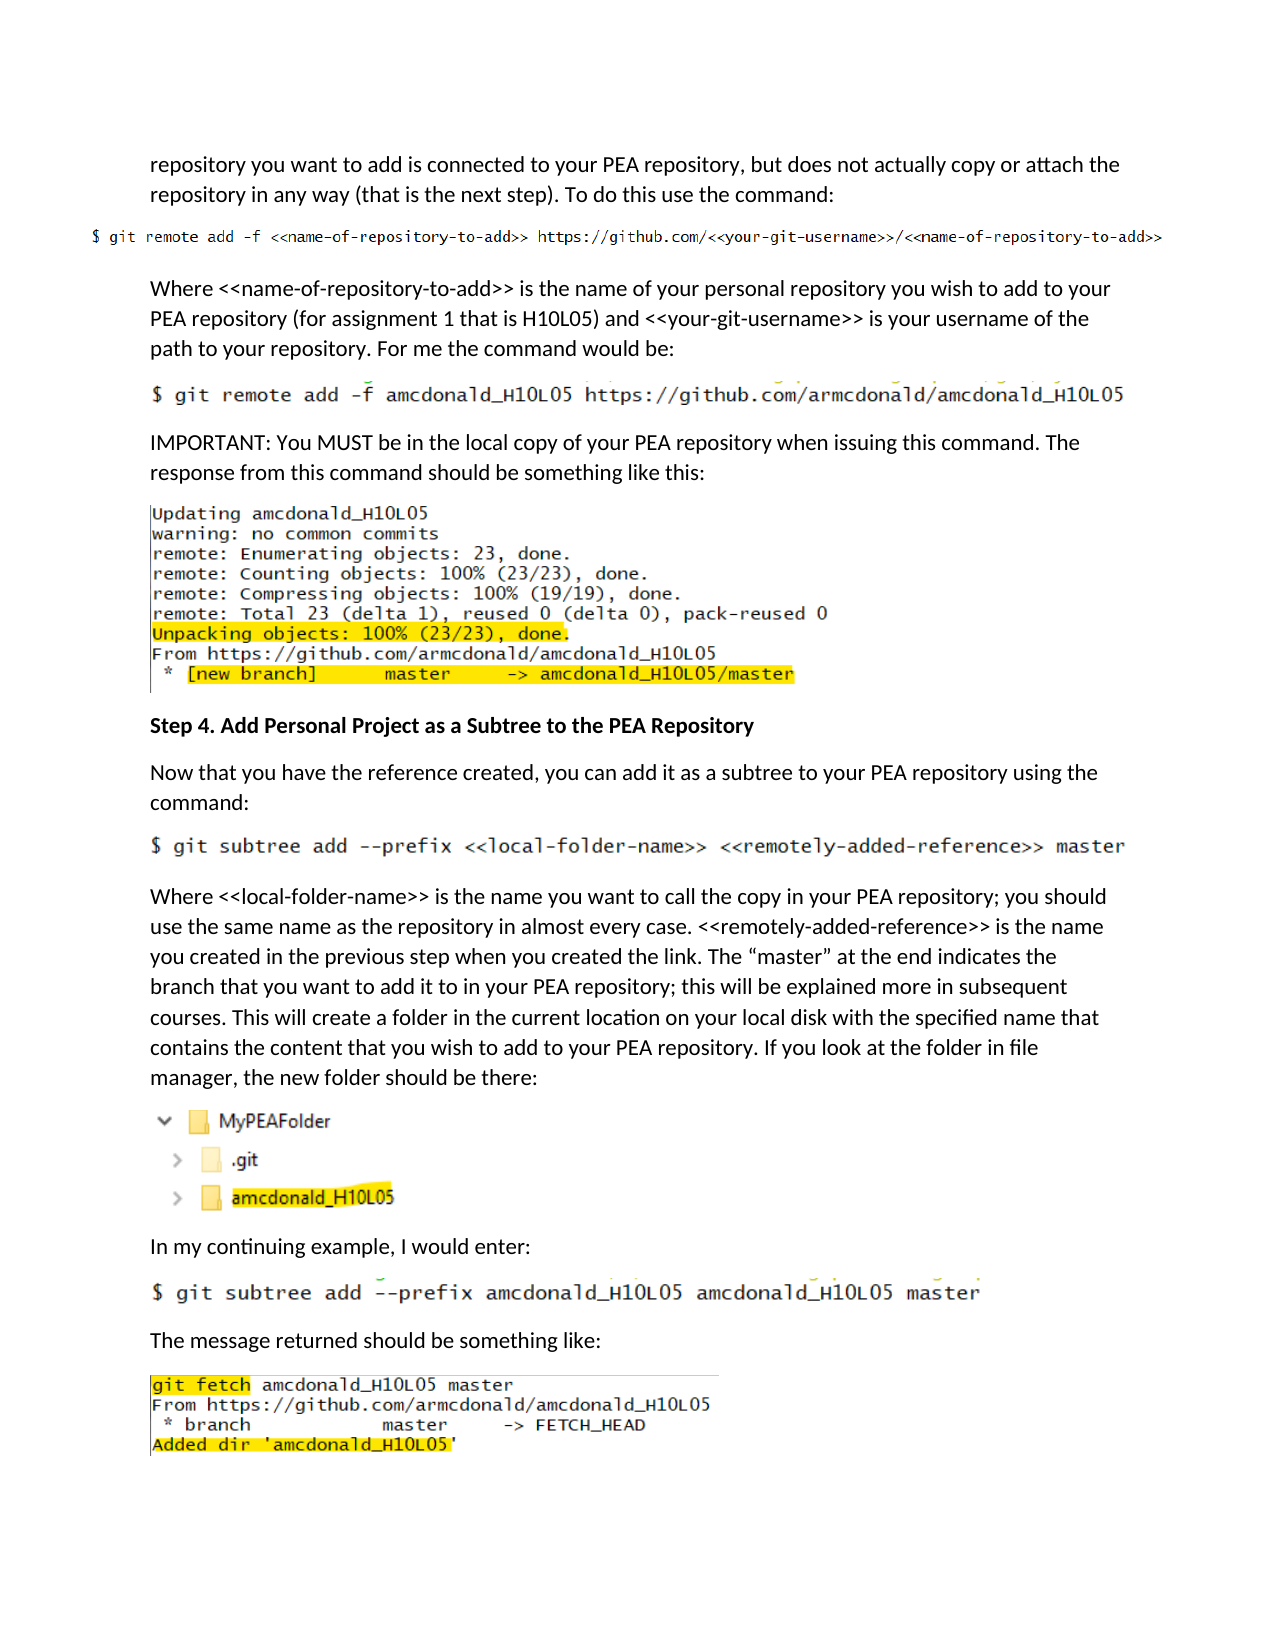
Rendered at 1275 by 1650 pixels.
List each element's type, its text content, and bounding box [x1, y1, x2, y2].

text Now that you have the reference created, you can add it as a subtree to your PEA repository using the command: [150, 758, 1125, 816]
picture [150, 835, 1125, 859]
picture [150, 1110, 418, 1214]
text IMPORTANT: You MUST be in the local copy of your PEA repository when issuing this command. The response from this command should be something like this: [150, 428, 1125, 486]
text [150, 150, 1125, 208]
picture [150, 1278, 986, 1306]
text Where <<name-of-repository-to-add>> is the name of your personal repository you wish to add to your PEA repository (for assignment 1 that is H10L05) and <<your-git-username>> is your username of the path to your repository. For me the command would be: [150, 274, 1125, 362]
text In my continuing example, I would enter: [150, 1232, 1125, 1260]
picture [91, 227, 1163, 246]
text The message returned should be something like: [150, 1326, 1125, 1354]
text Step 4. Add Personal Project as a Subtree to the PEA Repository [150, 711, 1125, 739]
picture [150, 1372, 719, 1456]
text Where <<local-folder-name>> is the name you want to call the copy in your PEA repository; you should use the same name as the repository in almost every case. <<remotely-added-reference>> is the name you created in the previous step when you created the link. The “master” at the end indicates the branch that you want to add it to in your PEA repository; this will be explained more in subsequent courses. This will create a folder in the current location on your local disk with the specified name that contains the content that you wish to add to your PEA repository. If you look at the folder in file manager, the new folder should be there: [150, 882, 1125, 1091]
picture [150, 381, 1125, 405]
picture [150, 505, 841, 693]
